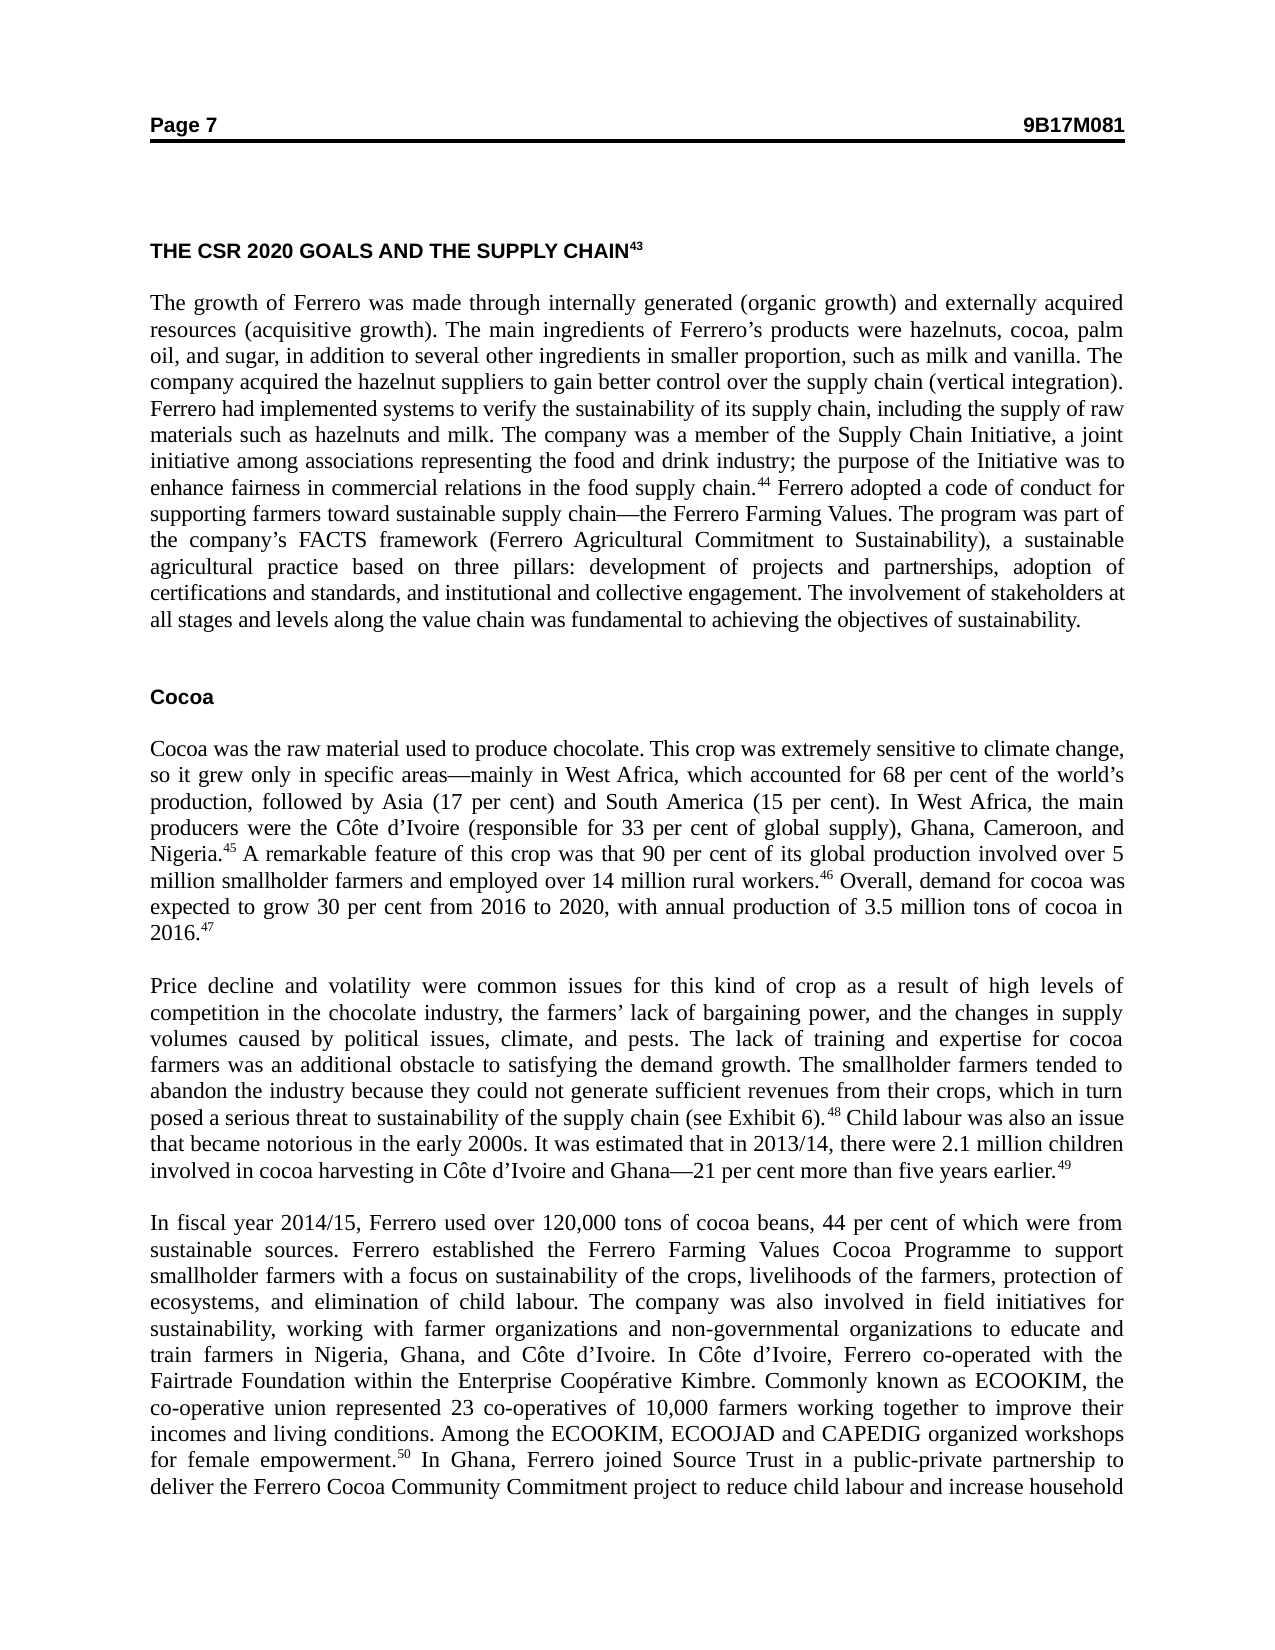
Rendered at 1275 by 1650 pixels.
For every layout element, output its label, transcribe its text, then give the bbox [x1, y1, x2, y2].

text Price decline and volatility were common issues for this kind of crop as a result of high levels of competition in the chocolate industry, the farmers’ lack of bargaining power, and the changes in supply volumes caused by political issues, climate, and pests. The lack of training and expertise for cocoa farmers was an additional obstacle to satisfying the demand growth. The smallholder farmers tended to abandon the industry because they could not generate sufficient revenues from their crops, which in turn posed a serious threat to sustainability of the supply chain (see Exhibit 6). Child labour was also an issue that became notorious in the early 2000s. It was estimated that in 2013/14, there were 2.1 million children involved in cocoa harvesting in Côte d’Ivoire and Ghana—21 per cent more than five years earlier. [150, 972, 1125, 1183]
text THE CSR 2020 GOALS AND THE SUPPLY CHAIN [150, 239, 1125, 263]
text The growth of Ferrero was made through internally generated (organic growth) and externally acquired resources (acquisitive growth). The main ingredients of Ferrero’s products were hazelnuts, cocoa, palm oil, and sugar, in addition to several other ingredients in smaller proportion, such as milk and vanilla. The company acquired the hazelnut suppliers to gain better control over the supply chain (vertical integration). [150, 289, 1125, 395]
text Cocoa [150, 685, 1125, 709]
text Ferrero had implemented systems to verify the sustainability of its supply chain, including the supply of raw materials such as hazelnuts and milk. The company was a member of the Supply Chain Initiative, a joint initiative among associations representing the food and drink industry; the purpose of the Initiative was to enhance fairness in commercial relations in the food supply chain. Ferrero adopted a code of conduct for supporting farmers toward sustainable supply chain—the Ferrero Farming Values. The program was part of the company’s FACTS framework (Ferrero Agricultural Commitment to Sustainability), a sustainable agricultural practice based on three pillars: development of projects and partnerships, adoption of certifications and standards, and institutional and collective engagement. The involvement of stakeholders at all stages and levels along the value chain was fundamental to achieving the objectives of sustainability. [150, 395, 1125, 632]
text Cocoa was the raw material used to produce chocolate. This crop was extremely sensitive to climate change, so it grew only in specific areas—mainly in West Africa, which accounted for 68 per cent of the world’s production, followed by Asia (17 per cent) and South America (15 per cent). In West Africa, the main producers were the Côte d’Ivoire (responsible for 33 per cent of global supply), Ghana, Cameroon, and Nigeria. A remarkable feature of this crop was that 90 per cent of its global production involved over 5 million smallholder farmers and employed over 14 million rural workers. Overall, demand for cocoa was expected to grow 30 per cent from 2016 to 2020, with annual production of 3.5 million tons of cocoa in 2016. [150, 735, 1125, 946]
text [150, 1209, 1125, 1499]
